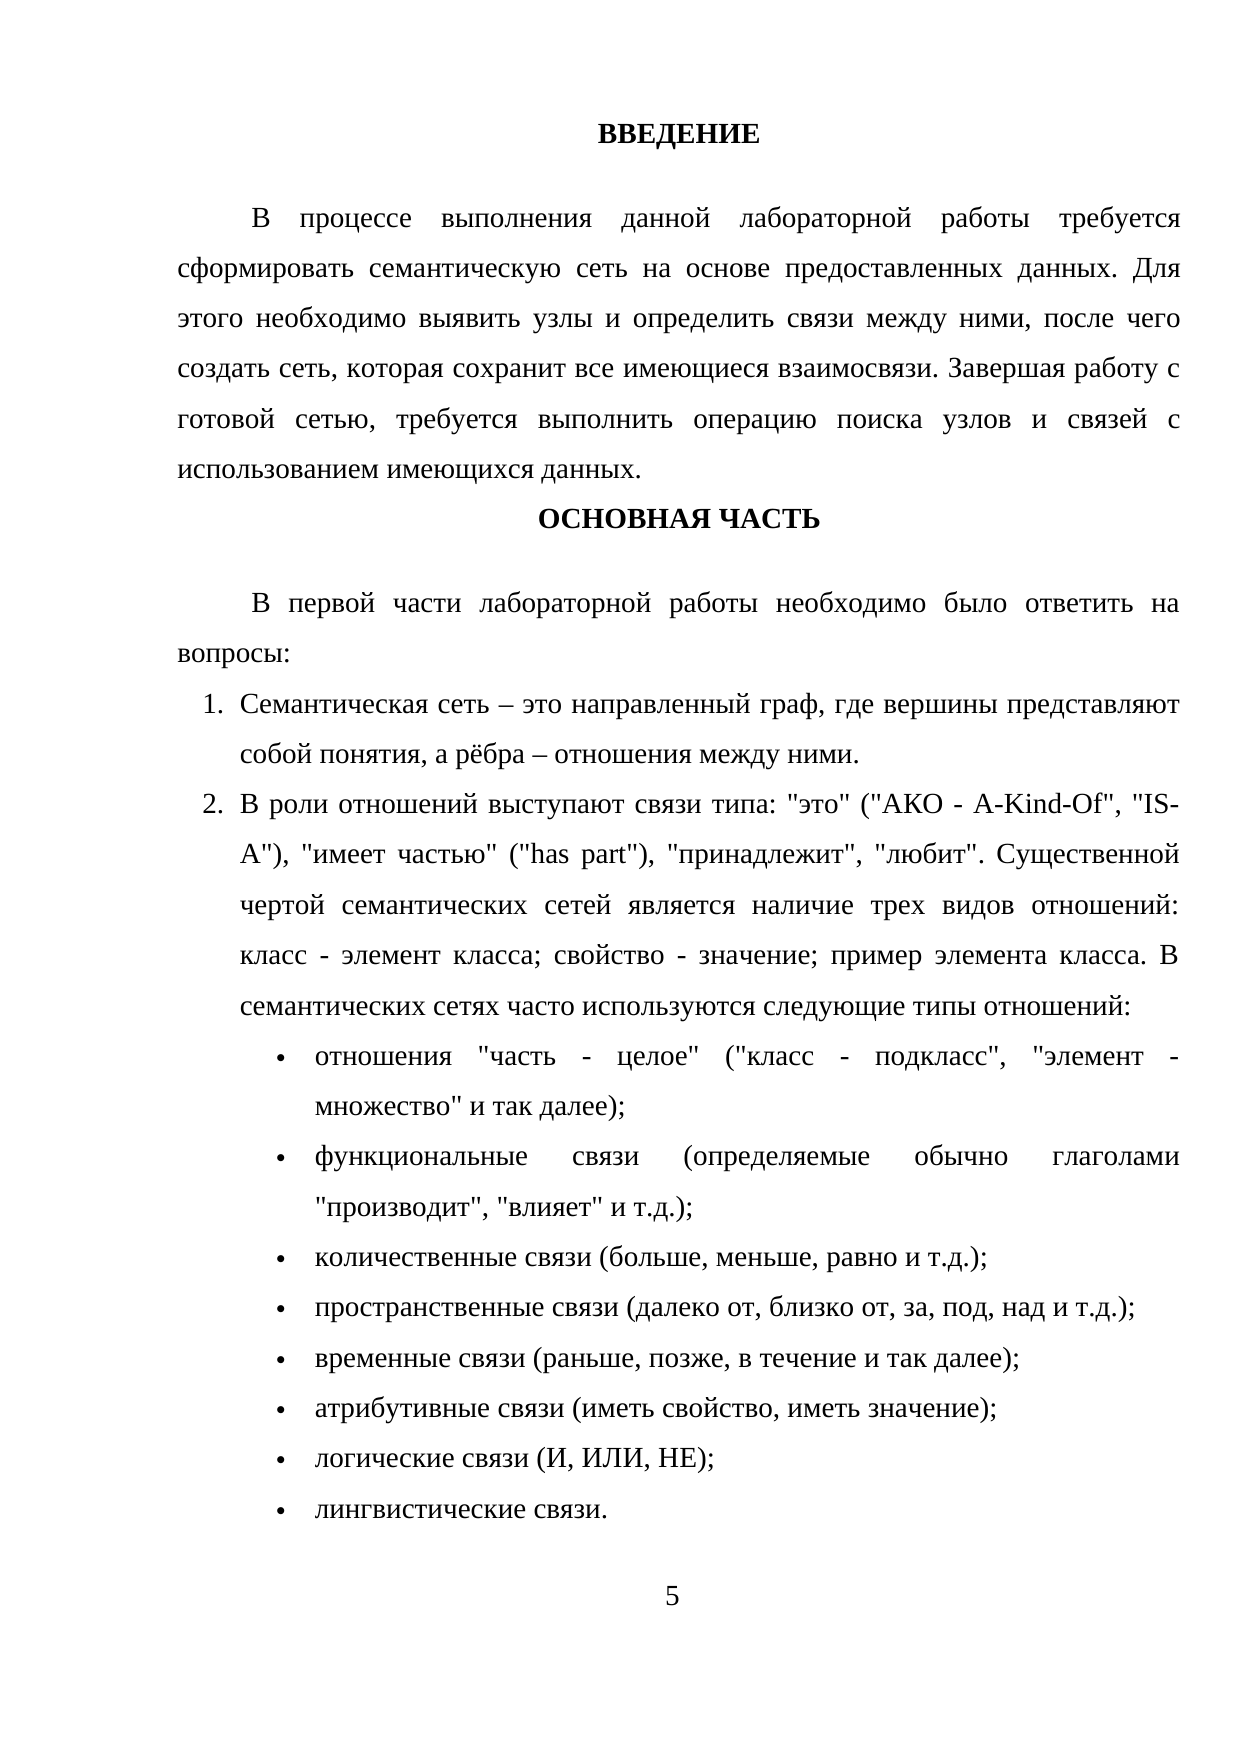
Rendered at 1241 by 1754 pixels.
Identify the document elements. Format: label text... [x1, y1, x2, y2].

list функциональные связи (определяемые обычно глаголами "производит", "влияет" и т.д.); [277, 1138, 1180, 1222]
subtitle ОСНОВНАЯ ЧАСТЬ [334, 502, 1024, 535]
list временные связи (раньше, позже, в течение и так далее); [277, 1340, 1180, 1373]
list пространственные связи (далеко от, близко от, за, под, над и т.д.); [277, 1289, 1180, 1323]
list лингвистические связи. [277, 1491, 1180, 1524]
text В первой части лабораторной работы необходимо было ответить на вопросы: [177, 585, 1180, 669]
list атрибутивные связи (иметь свойство, иметь значение); [277, 1390, 1180, 1424]
text В процессе выполнения данной лабораторной работы требуется сформировать семантическую сеть на основе предоставленных данных. Для этого необходимо выявить узлы и определить связи между ними, после чего создать сеть, которая сохранит все имеющиеся взаимосвязи. Завершая работу с готовой сетью, требуется выполнить операцию поиска узлов и связей с использованием имеющихся данных. [177, 200, 1181, 485]
list отношения "часть - целое" ("класс - подкласс", "элемент - множество" и так далее); [277, 1038, 1180, 1122]
subtitle ВВЕДЕНИЕ [334, 116, 1024, 149]
list логические связи (И, ИЛИ, НЕ); [277, 1440, 1180, 1474]
list В роли отношений выступают связи типа: "это" ("АКО - A-Kind-Of", "IS-A"), "имеет частью" ("has part"), "принадлежит", "любит". Существенной чертой семантических сетей является наличие трех видов отношений: класс - элемент класса; свойство - значение; пример элемента класса. В семантических сетях часто используются следующие типы отношений: [202, 786, 1180, 1021]
list Семантическая сеть – это направленный граф, где вершины представляют собой понятия, а рёбра – отношения между ними. [202, 686, 1180, 769]
list количественные связи (больше, меньше, равно и т.д.); [277, 1239, 1180, 1273]
